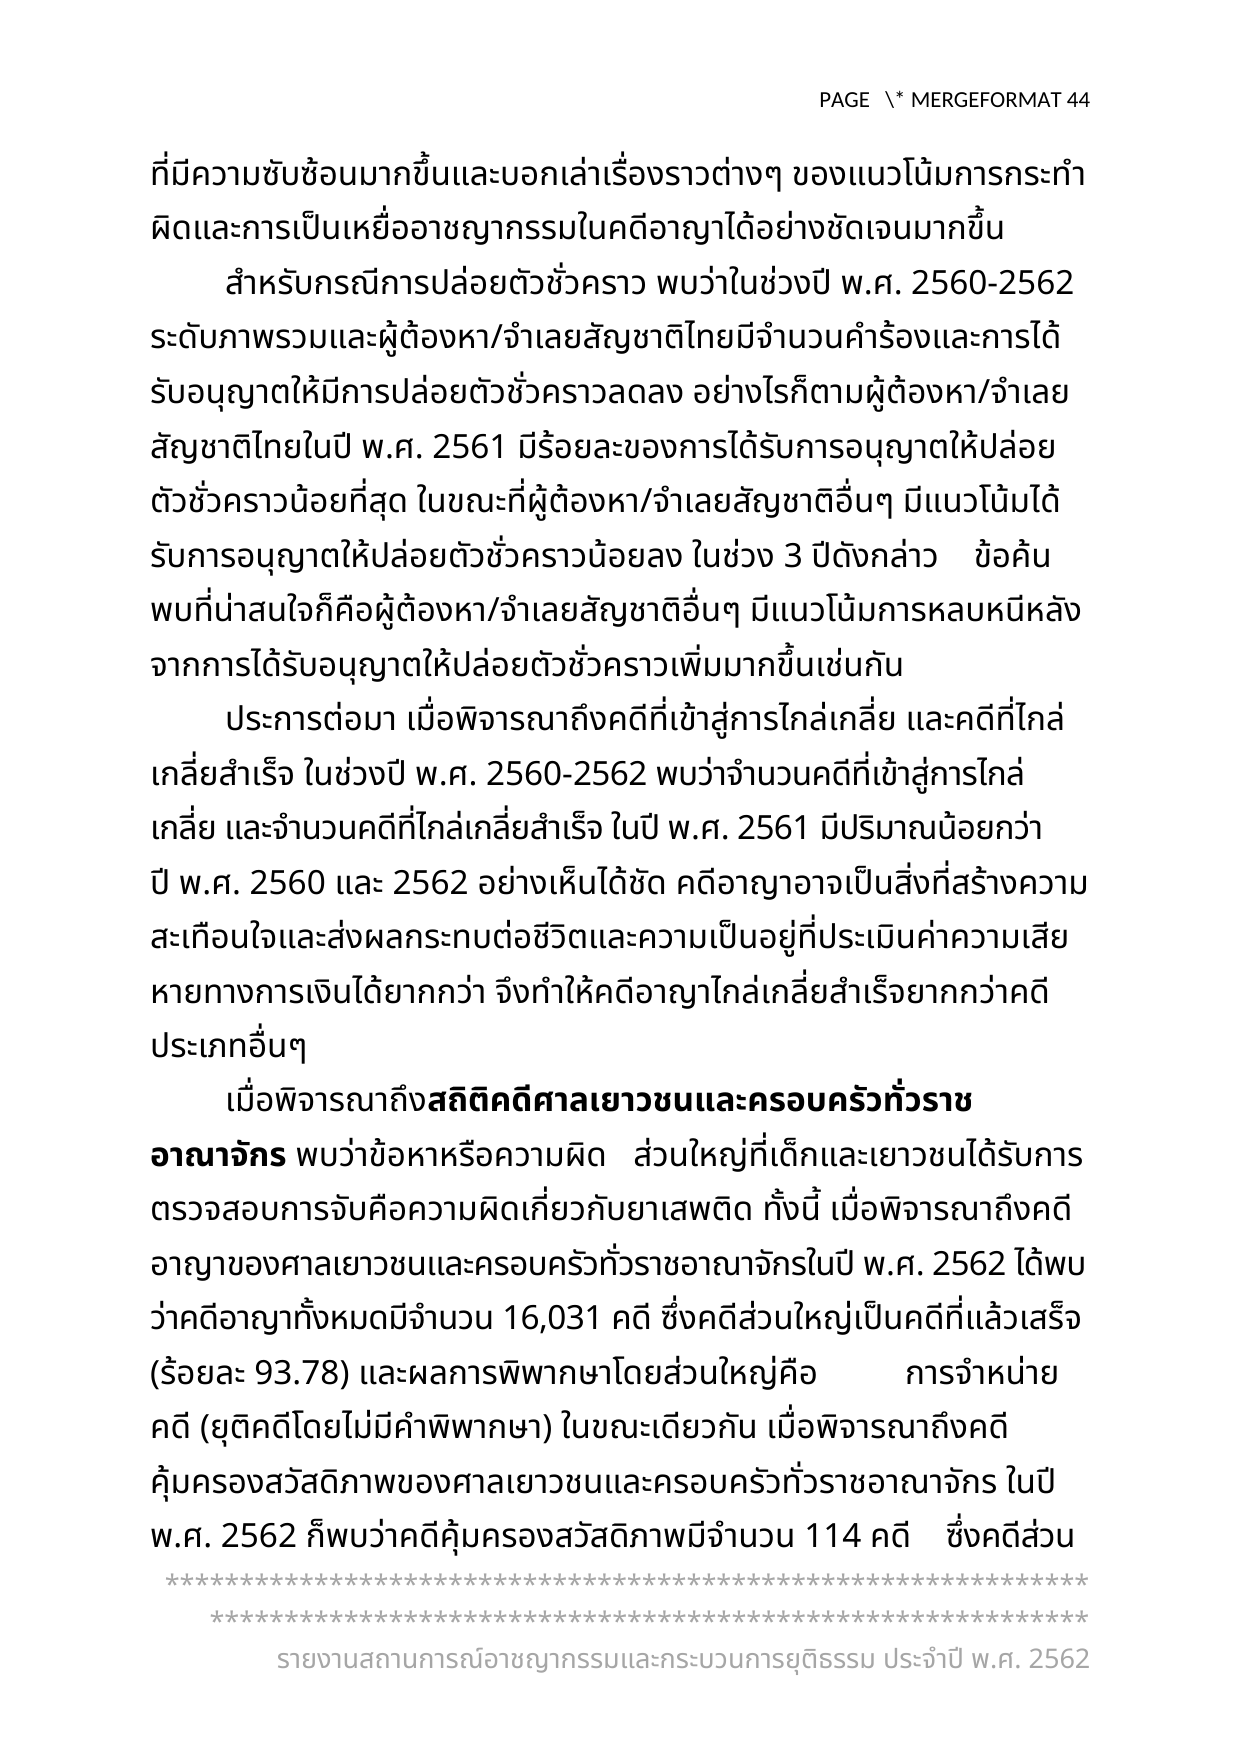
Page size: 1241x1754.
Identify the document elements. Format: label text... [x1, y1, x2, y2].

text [150, 1076, 1090, 1563]
text ประการต่อมา เมื่อพิจารณาถึงคดีที่เข้าสู่การไกล่เกลี่ย และคดีที่ไกล่เกลี่ยสำเร็จ ในช่วงปี พ.ศ. 2560-2562 พบว่าจำนวนคดีที่เข้าสู่การไกล่เกลี่ย และจำนวนคดีที่ไกล่เกลี่ยสำเร็จ ในปี พ.ศ. 2561 มีปริมาณน้อยกว่า ปี พ.ศ. 2560 และ 2562 อย่างเห็นได้ชัด คดีอาญาอาจเป็นสิ่งที่สร้างความสะเทือนใจและส่งผลกระทบต่อชีวิตและความเป็นอยู่ที่ประเมินค่าความเสียหายทางการเงินได้ยากกว่า จึงทำให้คดีอาญาไกล่เกลี่ยสำเร็จยากกว่าคดีประเภทอื่นๆ [150, 695, 1090, 1072]
text สำหรับกรณีการปล่อยตัวชั่วคราว พบว่าในช่วงปี พ.ศ. 2560-2562 ระดับภาพรวมและผู้ต้องหา/จำเลยสัญชาติไทยมีจำนวนคำร้องและการได้รับอนุญาตให้มีการปล่อยตัวชั่วคราวลดลง อย่างไรก็ตามผู้ต้องหา/จำเลยสัญชาติไทยในปี พ.ศ. 2561 มีร้อยละของการได้รับการอนุญาตให้ปล่อยตัวชั่วคราวน้อยที่สุด ในขณะที่ผู้ต้องหา/จำเลยสัญชาติอื่นๆ มีแนวโน้มได้รับการอนุญาตให้ปล่อยตัวชั่วคราวน้อยลง ในช่วง 3 ปีดังกล่าว ข้อค้นพบที่น่าสนใจก็คือผู้ต้องหา/จำเลยสัญชาติอื่นๆ มีแนวโน้มการหลบหนีหลังจากการได้รับอนุญาตให้ปล่อยตัวชั่วคราวเพิ่มมากขึ้นเช่นกัน [150, 259, 1090, 691]
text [150, 150, 1090, 255]
